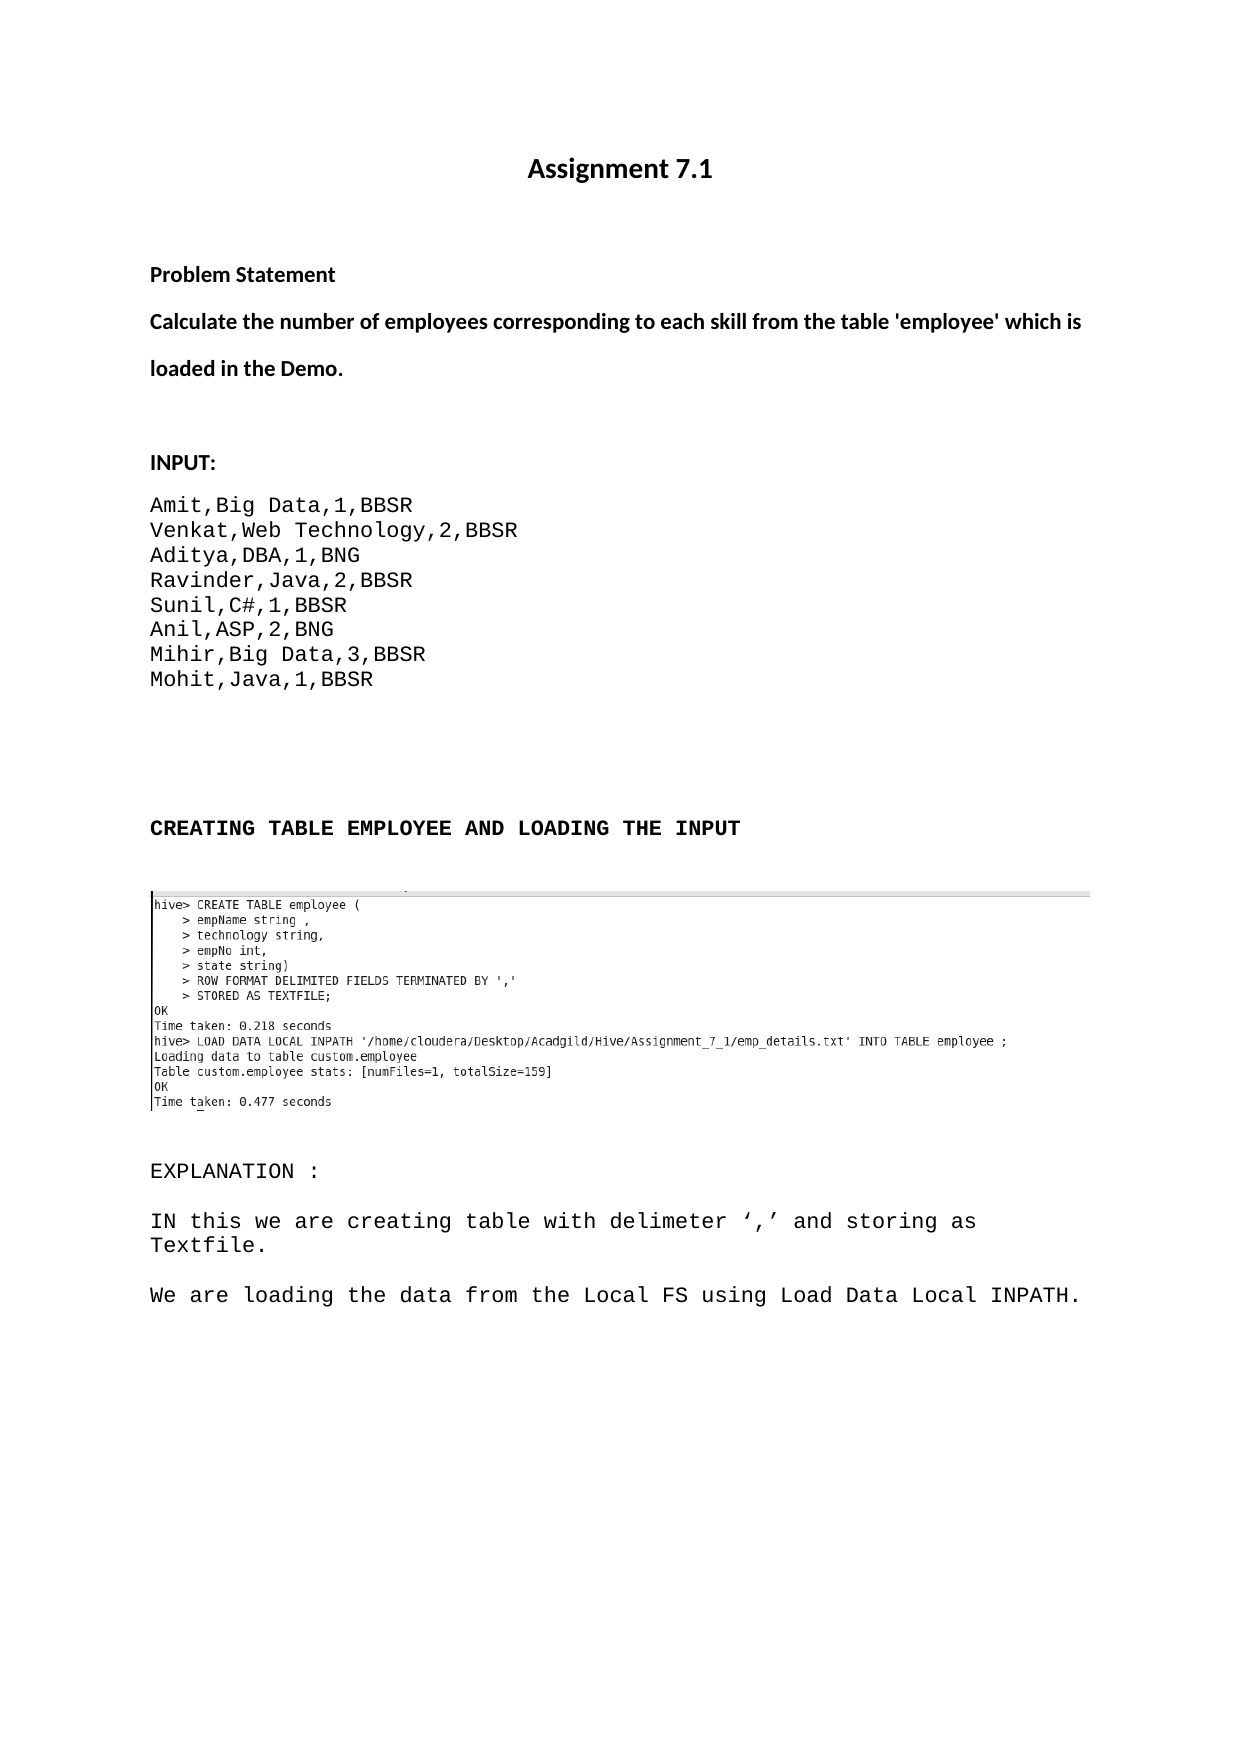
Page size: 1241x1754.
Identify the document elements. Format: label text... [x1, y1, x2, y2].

text loaded in the Demo. [150, 354, 1090, 382]
text Anil,ASP,2,BNG [150, 618, 1090, 643]
text Calculate the number of employees corresponding to each skill from the table 'employee' which is [150, 307, 1090, 335]
text Assignment 7.1 [150, 150, 1090, 186]
picture [150, 891, 1091, 1111]
text Problem Statement [150, 260, 1090, 288]
text Sunil,C#,1,BBSR [150, 594, 1090, 618]
text Amit,Big Data,1,BBSR [150, 494, 1090, 519]
text We are loading the data from the Local FS using Load Data Local INPATH. [150, 1284, 1090, 1309]
text Venkat,Web Technology,2,BBSR [150, 519, 1090, 544]
text INPUT: [150, 448, 1090, 476]
text EXPLANATION : [150, 1160, 1090, 1185]
text Aditya,DBA,1,BNG [150, 544, 1090, 569]
text IN this we are creating table with delimeter ‘,’ and storing as Textfile. [150, 1210, 1090, 1259]
text Mohit,Java,1,BBSR [150, 668, 1090, 693]
text Ravinder,Java,2,BBSR [150, 569, 1090, 594]
text Mihir,Big Data,3,BBSR [150, 643, 1090, 668]
text CREATING TABLE EMPLOYEE AND LOADING THE INPUT [150, 817, 1090, 842]
